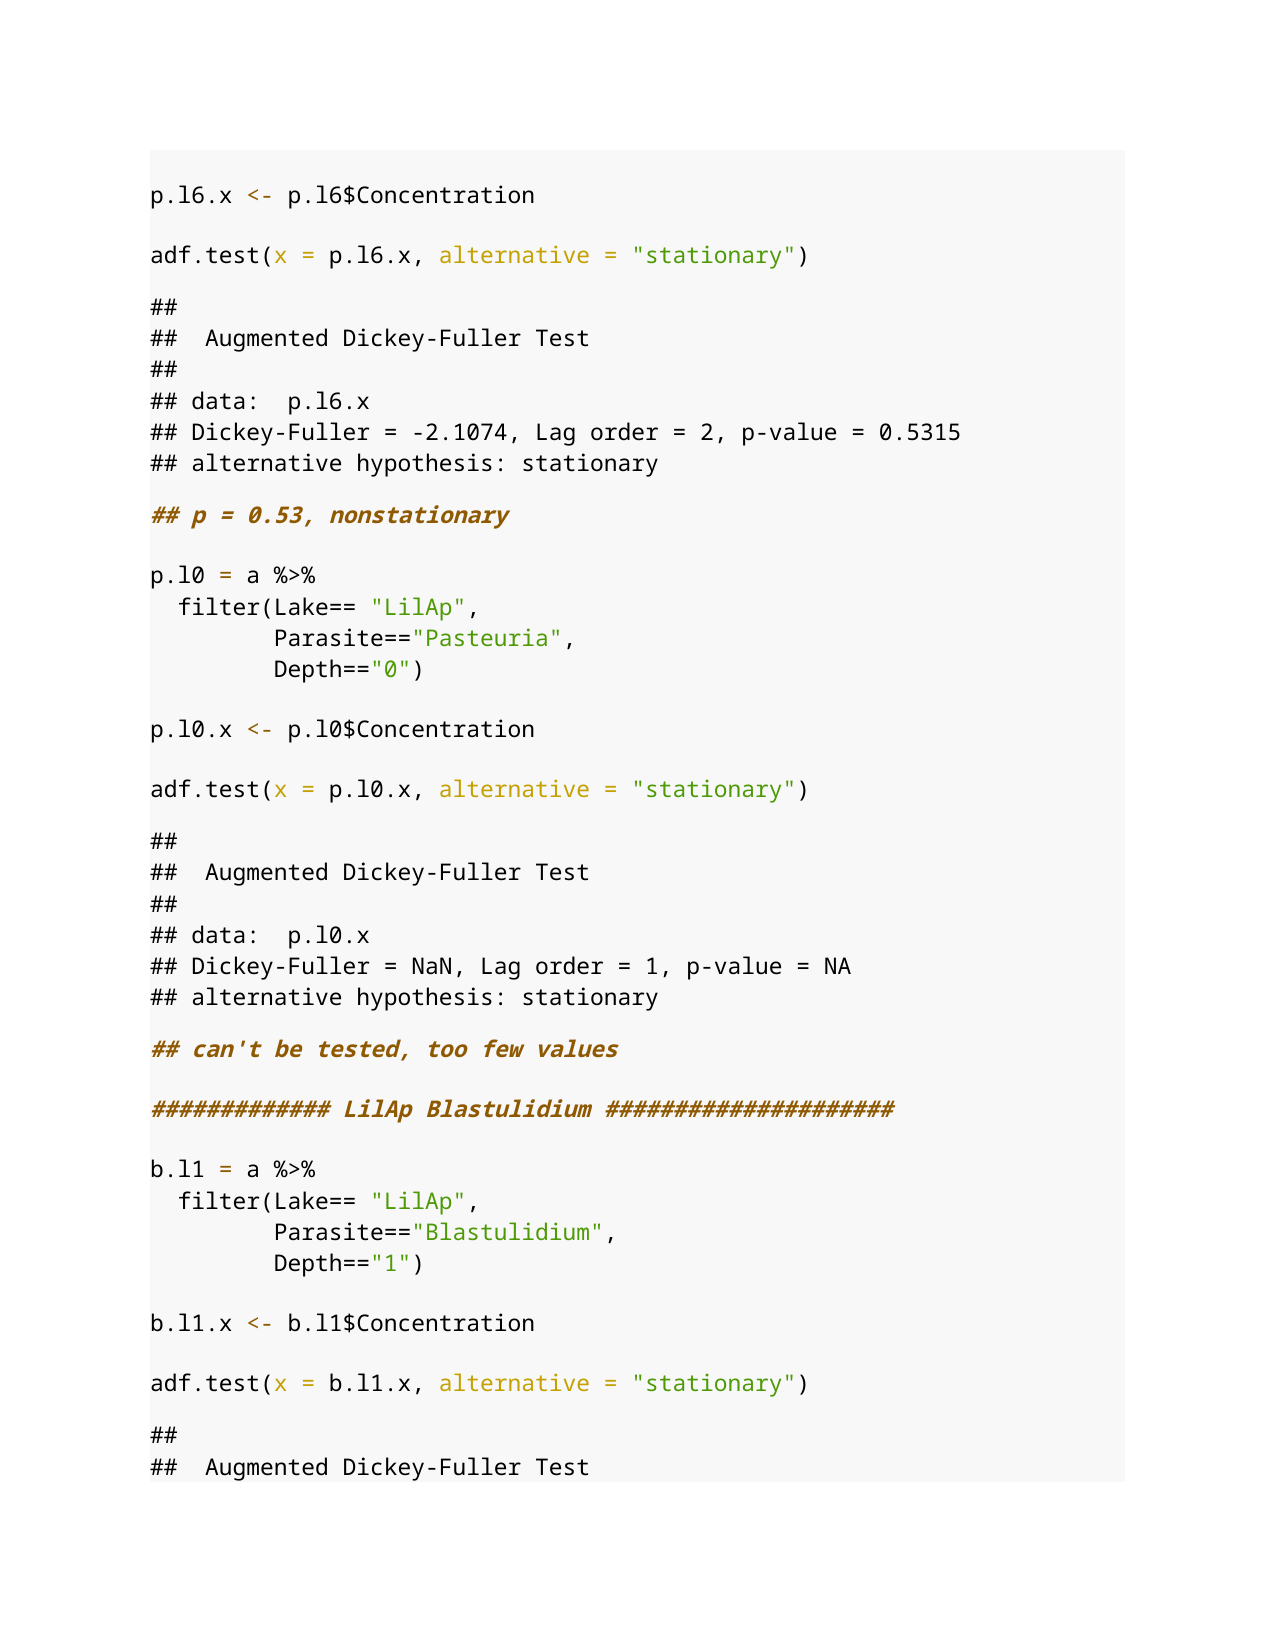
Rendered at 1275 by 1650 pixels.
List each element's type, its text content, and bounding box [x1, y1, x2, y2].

text ## ## Augmented Dickey-Fuller Test ## ## data: p.l0.x ## Dickey-Fuller = NaN, Lag order = 1, p-value = NA ## alternative hypothesis: stationary [150, 825, 1125, 1012]
text ## can't be tested, too few values ############# LilAp Blastulidium ##################### b.l1 = a %>% filter(Lake== "LilAp", Parasite=="Blastulidium", Depth=="1") b.l1.x <- b.l1$Concentration adf.test(x = b.l1.x, alternative = "stationary") [150, 1033, 1125, 1398]
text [150, 1419, 1125, 1482]
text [150, 150, 1125, 270]
text ## p = 0.53, nonstationary p.l0 = a %>% filter(Lake== "LilAp", Parasite=="Pasteuria", Depth=="0") p.l0.x <- p.l0$Concentration adf.test(x = p.l0.x, alternative = "stationary") [150, 499, 1125, 804]
text ## ## Augmented Dickey-Fuller Test ## ## data: p.l6.x ## Dickey-Fuller = -2.1074, Lag order = 2, p-value = 0.5315 ## alternative hypothesis: stationary [150, 291, 1125, 478]
